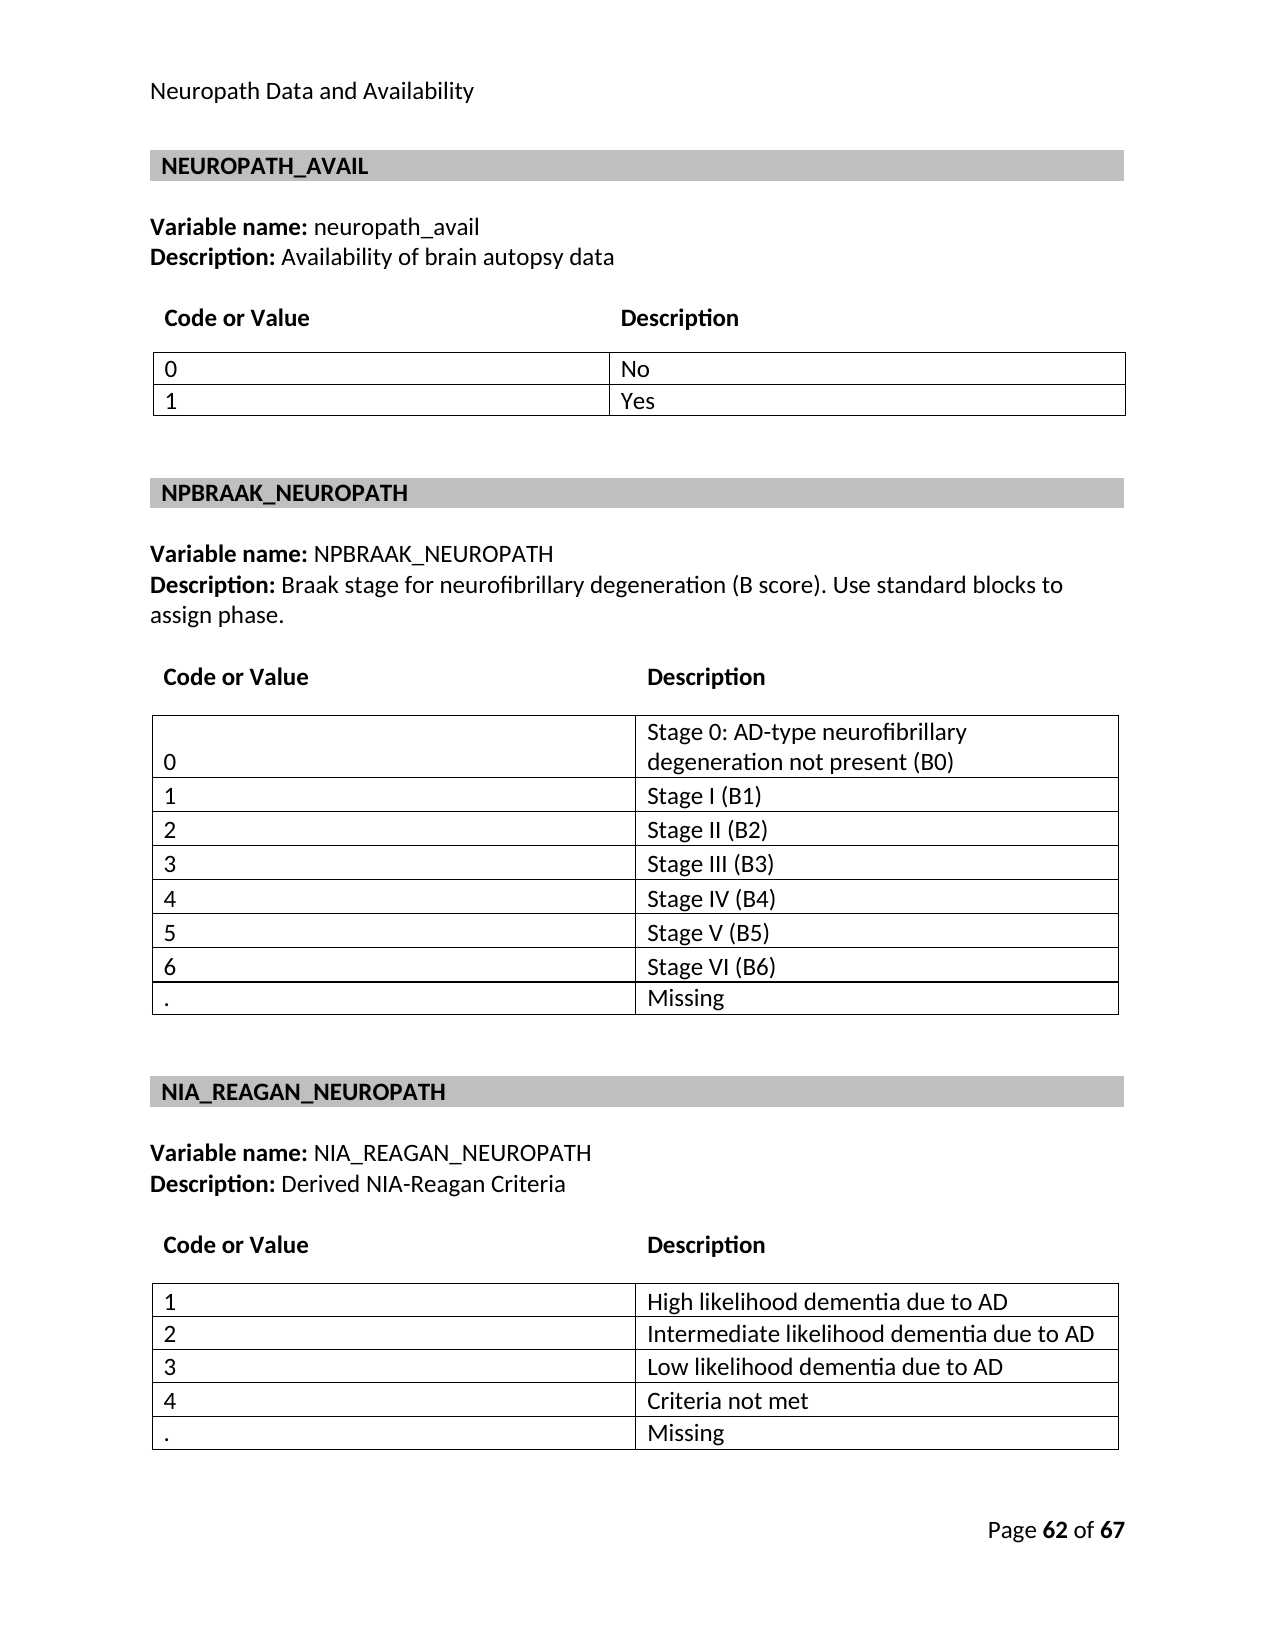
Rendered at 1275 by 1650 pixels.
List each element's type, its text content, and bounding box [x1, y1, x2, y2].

table_cell Stage IV (B4) [636, 880, 1118, 913]
table_cell 1 [153, 1284, 635, 1316]
table_cell Missing [636, 1417, 1118, 1449]
table_cell 2 [153, 812, 635, 845]
text Variable name: NIA_REAGAN_NEUROPATH [150, 1137, 1125, 1168]
text Description: Availability of brain autopsy data [150, 242, 1125, 272]
table_cell Stage V (B5) [636, 914, 1118, 947]
table_cell 4 [153, 1383, 635, 1416]
table_cell Intermediate likelihood dementia due to AD [636, 1317, 1118, 1349]
table_cell High likelihood dementia due to AD [636, 1284, 1118, 1316]
table_cell Low likelihood dementia due to AD [636, 1350, 1118, 1382]
table_cell Yes [610, 385, 1125, 415]
text Variable name: neuropath_avail [150, 211, 1125, 242]
table_header NPBRAAK_NEUROPATH [150, 478, 1124, 508]
table_cell Stage I (B1) [636, 778, 1118, 811]
table_cell 5 [153, 914, 635, 947]
table_cell . [153, 1417, 635, 1449]
table_cell Stage VI (B6) [636, 948, 1118, 981]
table_cell . [153, 983, 635, 1014]
table_cell 2 [153, 1317, 635, 1349]
text Variable name: NPBRAAK_NEUROPATH [150, 538, 1125, 569]
table_cell Stage II (B2) [636, 812, 1118, 845]
table_header Description [636, 661, 1119, 715]
table_cell 1 [154, 385, 609, 415]
text Description: Derived NIA-Reagan Criteria [150, 1168, 1125, 1198]
table_cell 0 [154, 353, 609, 384]
table_cell Criteria not met [636, 1383, 1118, 1416]
table_cell 3 [153, 846, 635, 879]
table_header NEUROPATH_AVAIL [150, 150, 1124, 181]
table_header Code or Value [152, 1229, 636, 1283]
table_cell Missing [636, 983, 1118, 1014]
table_cell Stage 0: AD-type neurofibrillary degeneration not present (B0) [636, 716, 1118, 777]
table_header Code or Value [152, 661, 636, 715]
table_header NIA_REAGAN_NEUROPATH [150, 1076, 1124, 1107]
table_cell 1 [153, 778, 635, 811]
text Description: Braak stage for neurofibrillary degeneration (B score). Use standard blocks to assign phase. [150, 569, 1125, 630]
table_cell 6 [153, 948, 635, 981]
table_header Description [609, 303, 1125, 352]
table_header Code or Value [153, 303, 609, 352]
table_cell Stage III (B3) [636, 846, 1118, 879]
table_cell No [610, 353, 1125, 384]
table_header Description [636, 1229, 1119, 1283]
table_cell 3 [153, 1350, 635, 1382]
table_cell 4 [153, 880, 635, 913]
table_cell 0 [153, 716, 635, 777]
